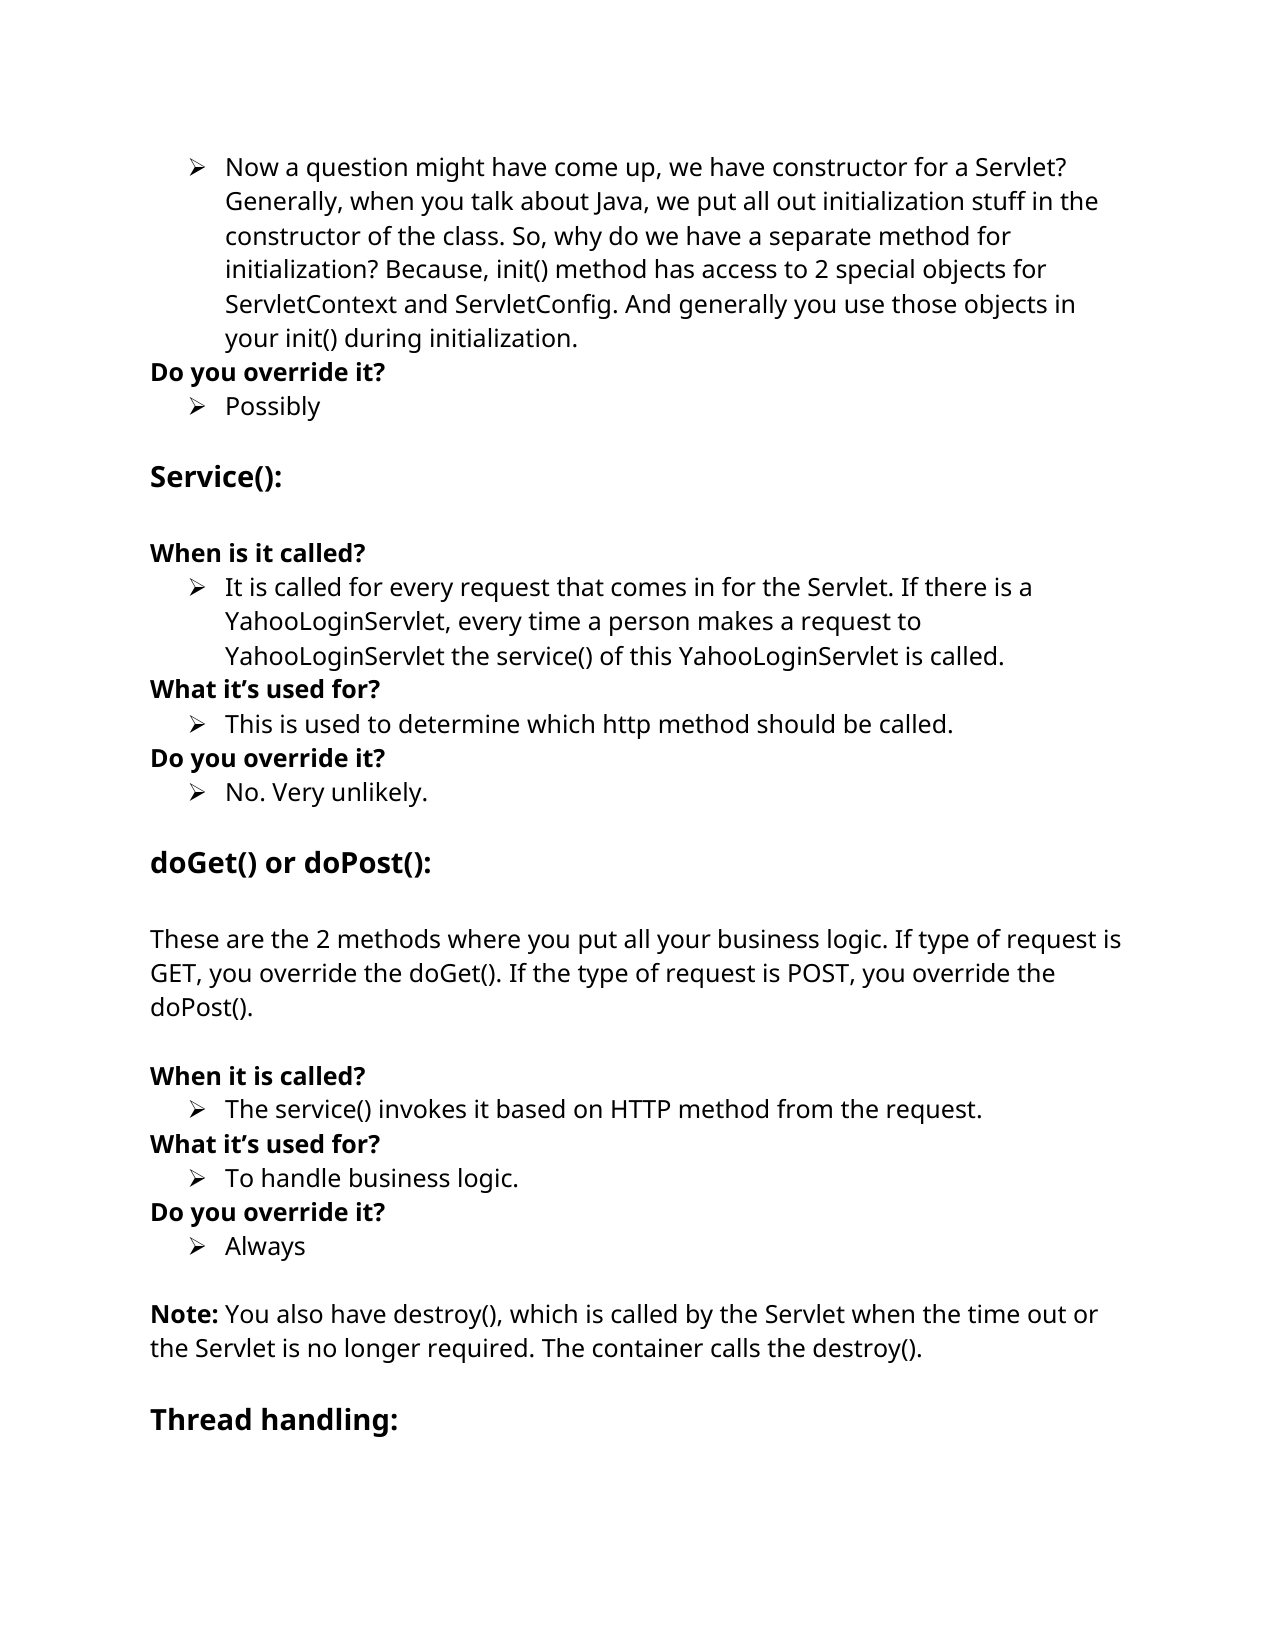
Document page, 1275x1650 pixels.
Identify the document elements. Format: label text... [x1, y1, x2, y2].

text Thread handling: [150, 1399, 1125, 1438]
text What it’s used for? [150, 672, 1125, 706]
list To handle business logic. [187, 1160, 1125, 1194]
text doGet() or doPost(): [150, 842, 1125, 882]
list It is called for every request that comes in for the Servlet. If there is a YahooLoginServlet, every time a person makes a request to YahooLoginServlet the service() of this YahooLoginServlet is called. [187, 570, 1125, 672]
text Do you override it? [150, 354, 1125, 388]
text Service(): [150, 457, 1125, 496]
text Do you override it? [150, 740, 1125, 774]
list This is used to determine which http method should be called. [187, 706, 1125, 740]
text When it is called? [150, 1058, 1125, 1092]
list Possibly [187, 388, 1125, 422]
text When is it called? [150, 536, 1125, 570]
text These are the 2 methods where you put all your business logic. If type of request is GET, you override the doGet(). If the type of request is POST, you override the doPost(). [150, 922, 1125, 1024]
text What it’s used for? [150, 1126, 1125, 1160]
list Now a question might have come up, we have constructor for a Servlet? Generally, when you talk about Java, we put all out initialization stuff in the constructor of the class. So, why do we have a separate method for initialization? Because, init() method has access to 2 special objects for ServletContext and ServletConfig. And generally you use those objects in your init() during initialization. [187, 150, 1125, 354]
text Do you override it? [150, 1194, 1125, 1228]
text Note: You also have destroy(), which is called by the Servlet when the time out or the Servlet is no longer required. The container calls the destroy(). [150, 1297, 1125, 1365]
list No. Very unlikely. [187, 774, 1125, 808]
list Always [187, 1228, 1125, 1262]
list The service() invokes it based on HTTP method from the request. [187, 1092, 1125, 1126]
